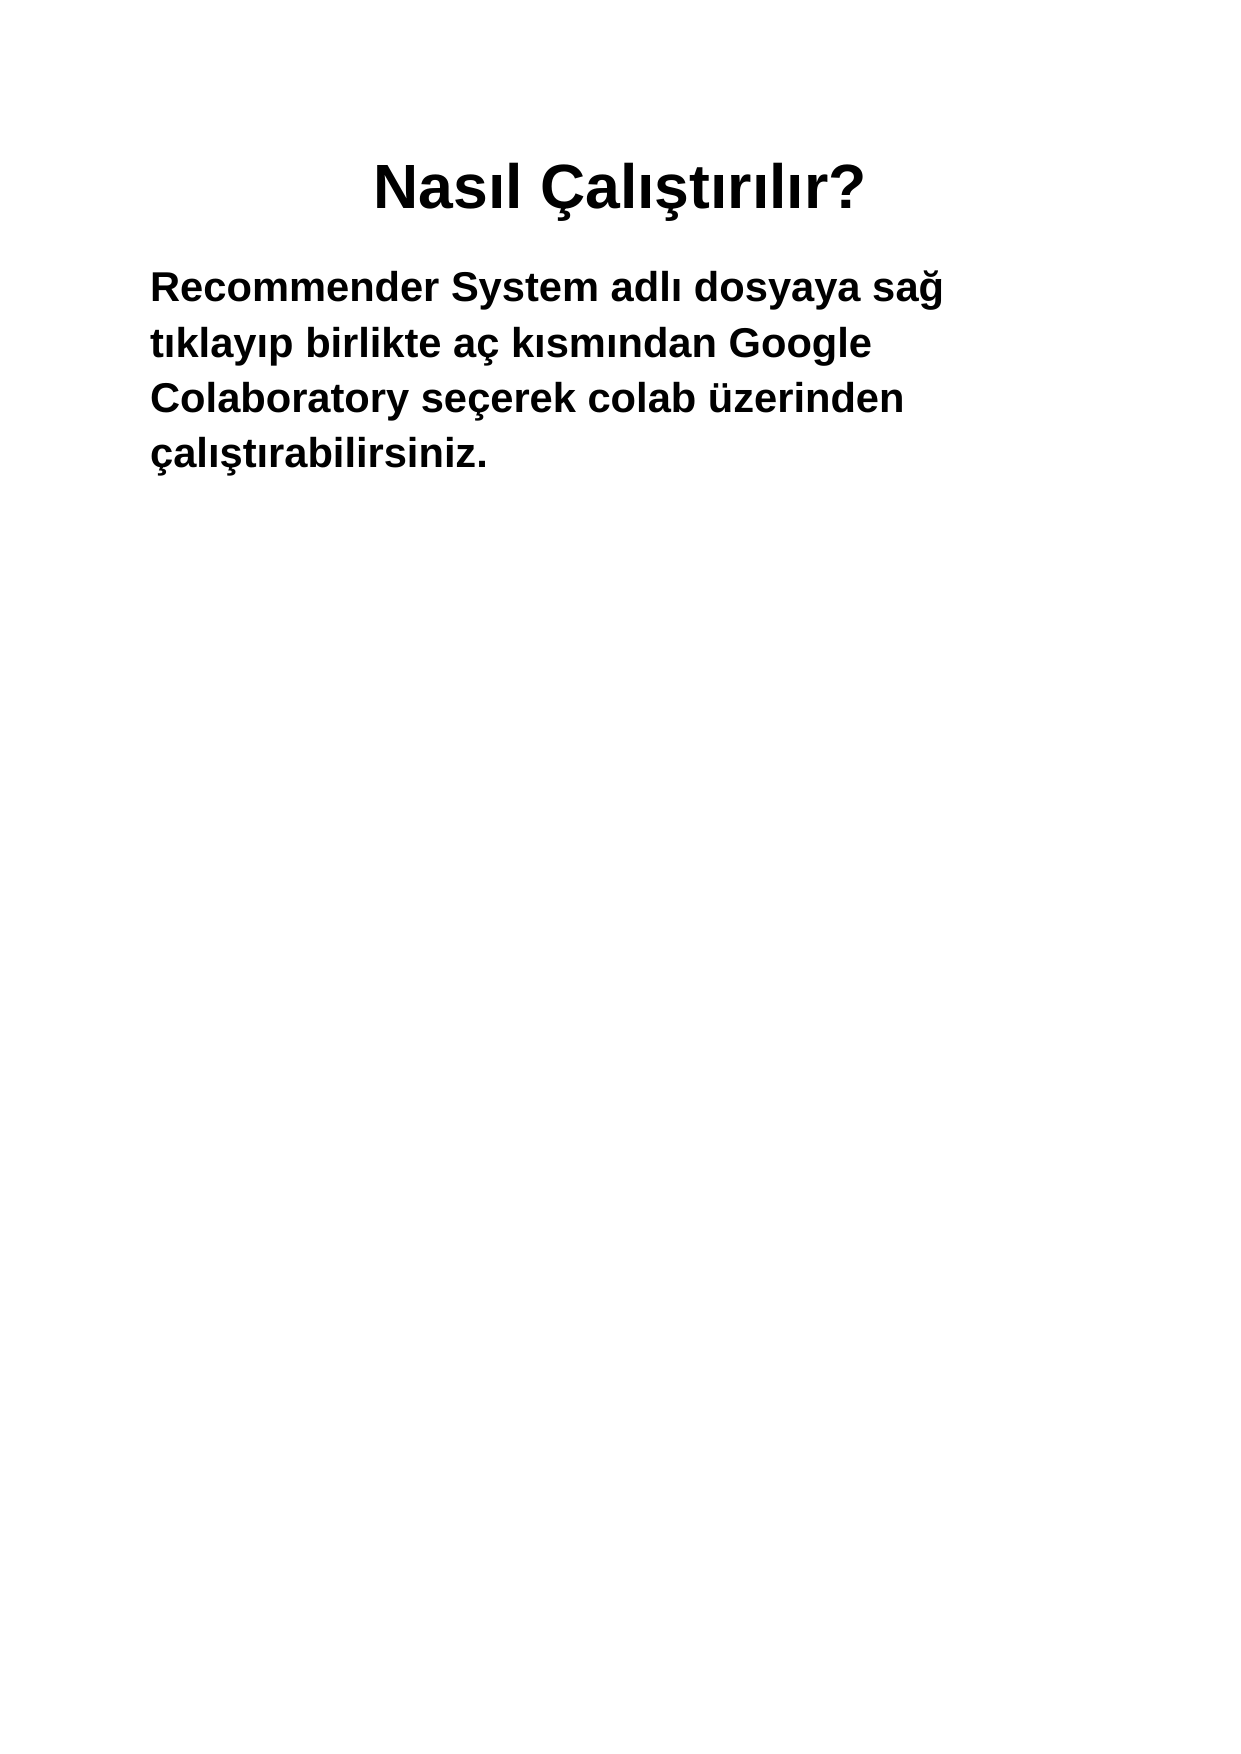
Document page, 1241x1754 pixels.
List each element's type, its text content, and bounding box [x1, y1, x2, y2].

text Recommender System adlı dosyaya sağ tıklayıp birlikte aç kısmından Google Colaboratory seçerek colab üzerinden çalıştırabilirsiniz. [150, 263, 1090, 476]
text Nasıl Çalıştırılır? [150, 150, 1090, 222]
